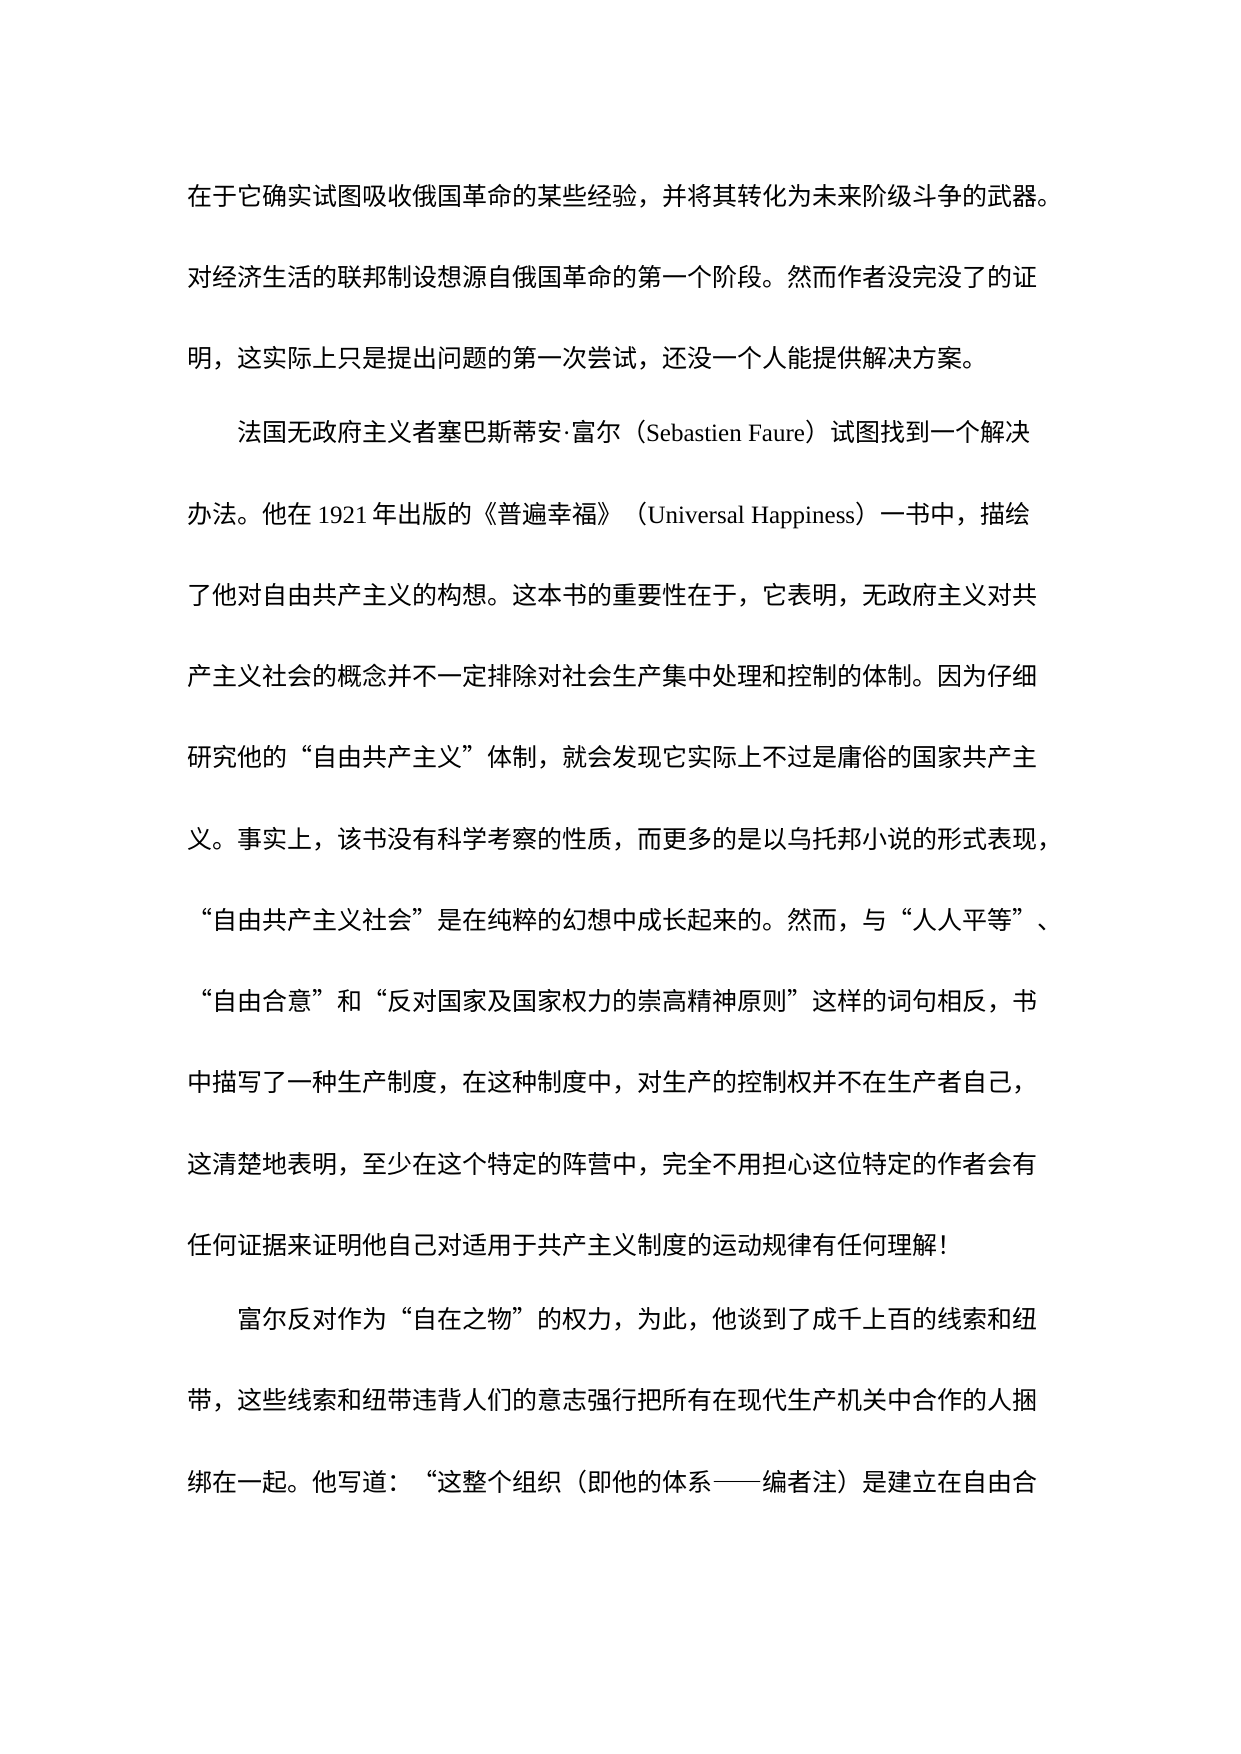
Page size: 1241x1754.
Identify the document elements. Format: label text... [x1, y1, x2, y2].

text 法国无政府主义者塞巴斯蒂安·富尔（Sebastien Faure）试图找到一个解决办法。他在1921年出版的《普遍幸福》（Universal Happiness）一书中，描绘了他对自由共产主义的构想。这本书的重要性在于，它表明，无政府主义对共产主义社会的概念并不一定排除对社会生产集中处理和控制的体制。因为仔细研究他的“自由共产主义”体制，就会发现它实际上不过是庸俗的国家共产主义。事实上，该书没有科学考察的性质，而更多的是以乌托邦小说的形式表现，“自由共产主义社会”是在纯粹的幻想中成长起来的。然而，与“人人平等”、“自由合意”和“反对国家及国家权力的崇高精神原则”这样的词句相反，书中描写了一种生产制度，在这种制度中，对生产的控制权并不在生产者自己，这清楚地表明，至少在这个特定的阵营中，完全不用担心这位特定的作者会有任何证据来证明他自己对适用于共产主义制度的运动规律有任何理解！ [187, 398, 1053, 1276]
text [187, 162, 1053, 389]
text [187, 1285, 1053, 1513]
